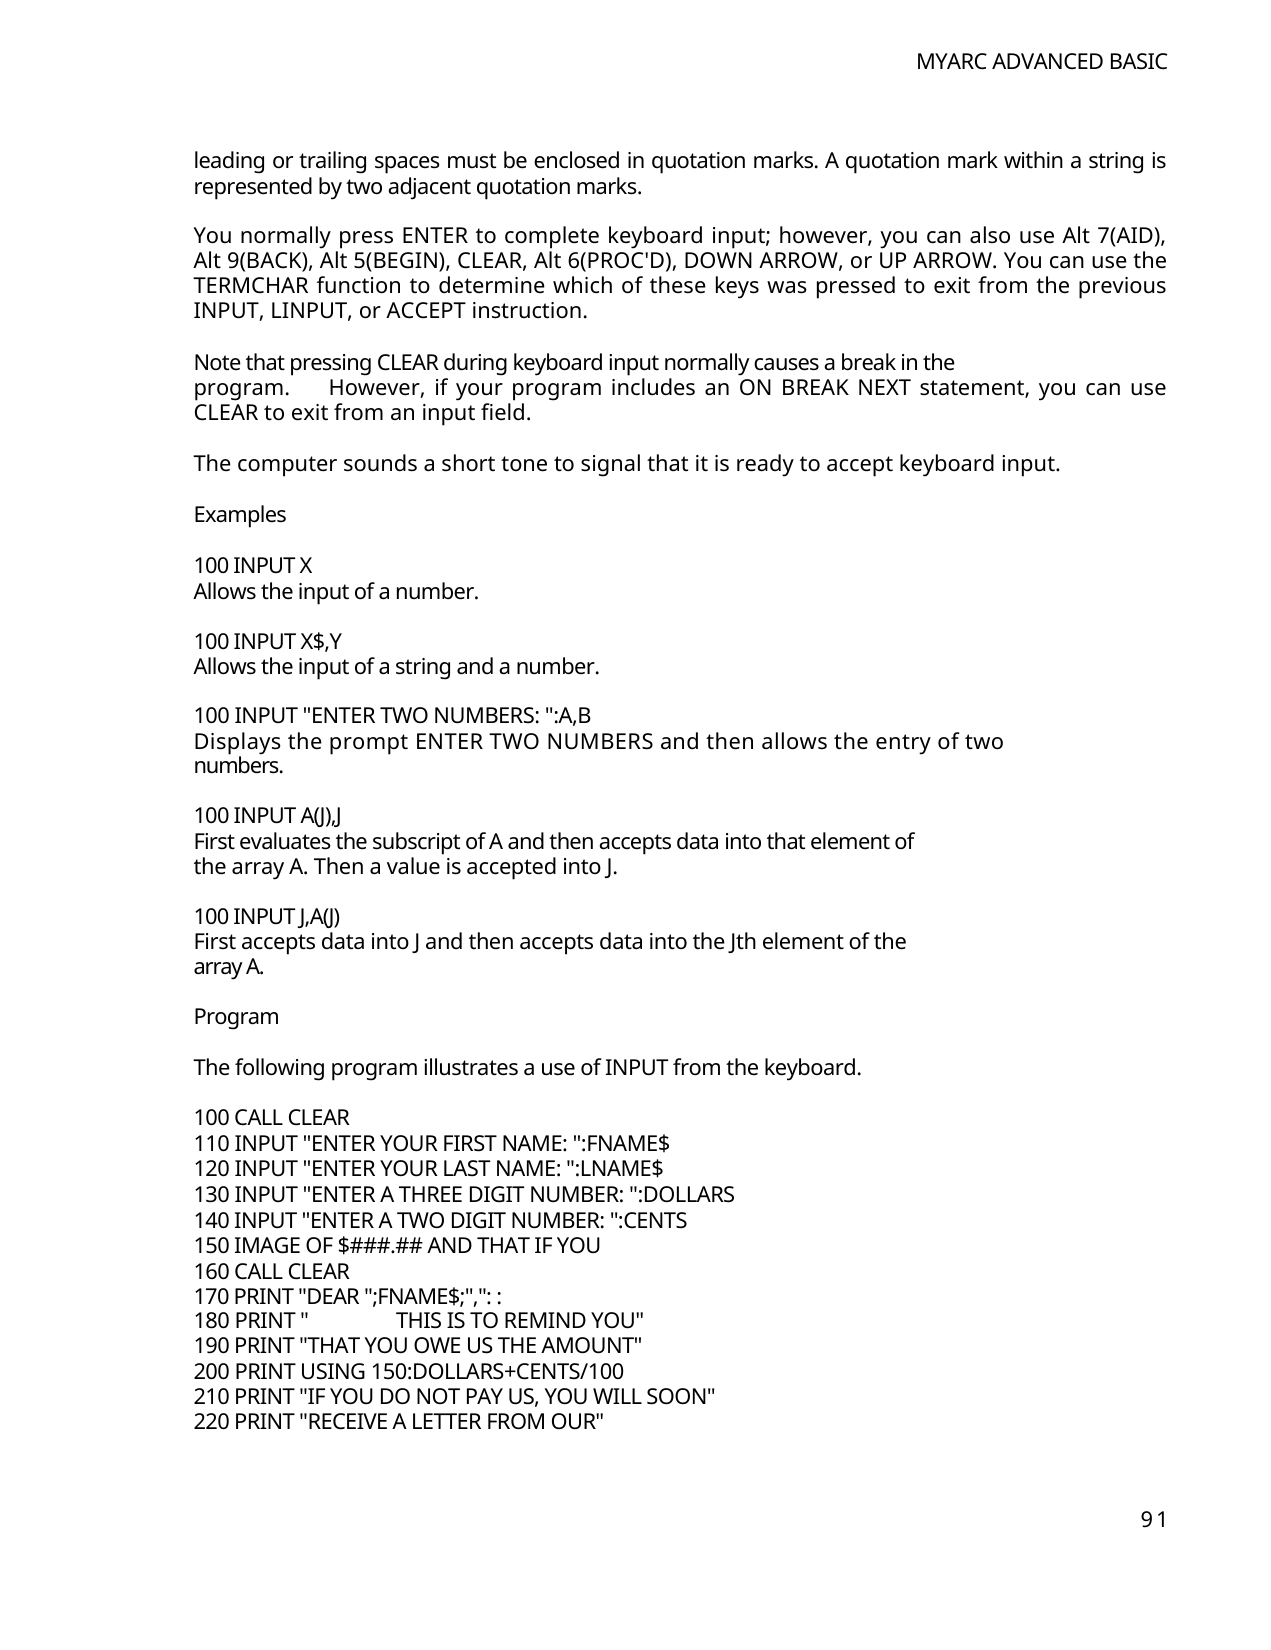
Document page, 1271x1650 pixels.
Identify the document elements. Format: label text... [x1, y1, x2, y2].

text 110 INPUT "ENTER YOUR FIRST NAME: ":FNAME$ [193, 1134, 1168, 1156]
text 200 PRINT USING 150:DOLLARS+CENTS/100 [193, 1362, 1168, 1383]
text 100 INPUT A(J),J [193, 805, 1168, 829]
text 130 INPUT "ENTER A THREE DIGIT NUMBER: ":DOLLARS [193, 1185, 1168, 1207]
text 100 INPUT X [193, 556, 1168, 578]
text First accepts data into J and then accepts data into the Jth element of the [193, 931, 1168, 954]
text 100 CALL CLEAR [193, 1108, 1168, 1129]
text 160 CALL CLEAR [193, 1262, 1168, 1284]
text MYARC ADVANCED BASIC [193, 51, 1168, 73]
text 220 PRINT "RECEIVE A LETTER FROM OUR" [193, 1412, 1168, 1434]
text The following program illustrates a use of INPUT from the keyboard. [193, 1057, 1168, 1080]
text 210 PRINT "IF YOU DO NOT PAY US, YOU WILL SOON" [193, 1386, 1168, 1409]
text the array A. Then a value is accepted into J. [193, 856, 1168, 879]
text Note that pressing CLEAR during keyboard input normally causes a break in the [193, 352, 1168, 375]
text You normally press ENTER to complete keyboard input; however, you can also use Alt 7(AID), Alt 9(BACK), Alt 5(BEGIN), CLEAR, Alt 6(PROC'D), DOWN ARROW, or UP ARROW. You can use the TERMCHAR function to determine which of these keys was pressed to exit from the previous INPUT, LINPUT, or ACCEPT instruction. [193, 224, 1168, 323]
text 180 PRINT " THIS IS TO REMIND YOU" [193, 1311, 1168, 1333]
text Program [193, 1007, 1168, 1029]
text 100 INPUT "ENTER TWO NUMBERS: ":A,B [193, 706, 1168, 728]
text 140 INPUT "ENTER A TWO DIGIT NUMBER: ":CENTS [193, 1211, 1168, 1233]
text array A. [193, 956, 1168, 979]
text 120 INPUT "ENTER YOUR LAST NAME: ":LNAME$ [193, 1159, 1168, 1181]
text Displays the prompt ENTER TWO NUMBERS and then allows the entry of two [193, 731, 1168, 754]
text 91 [193, 1510, 1168, 1531]
text 150 IMAGE OF $###.## AND THAT IF YOU [193, 1236, 1168, 1258]
text Allows the input of a number. [193, 581, 1168, 604]
text numbers. [193, 756, 1168, 778]
text The computer sounds a short tone to signal that it is ready to accept keyboard input. [193, 451, 1168, 476]
text 190 PRINT "THAT YOU OWE US THE AMOUNT" [193, 1336, 1168, 1358]
text 100 INPUT J,A(J) [193, 906, 1168, 929]
text leading or trailing spaces must be enclosed in quotation marks. A quotation mark within a string is represented by two adjacent quotation marks. [193, 148, 1168, 200]
text 170 PRINT "DEAR ";FNAME$;",": : [193, 1287, 1168, 1309]
text program. However, if your program includes an ON BREAK NEXT statement, you can use CLEAR to exit from an input field. [193, 375, 1168, 426]
text First evaluates the subscript of A and then accepts data into that element of [193, 831, 1168, 854]
text 100 INPUT X$,Y [193, 631, 1168, 654]
text Examples [193, 505, 1168, 527]
text Allows the input of a string and a number. [193, 656, 1168, 679]
